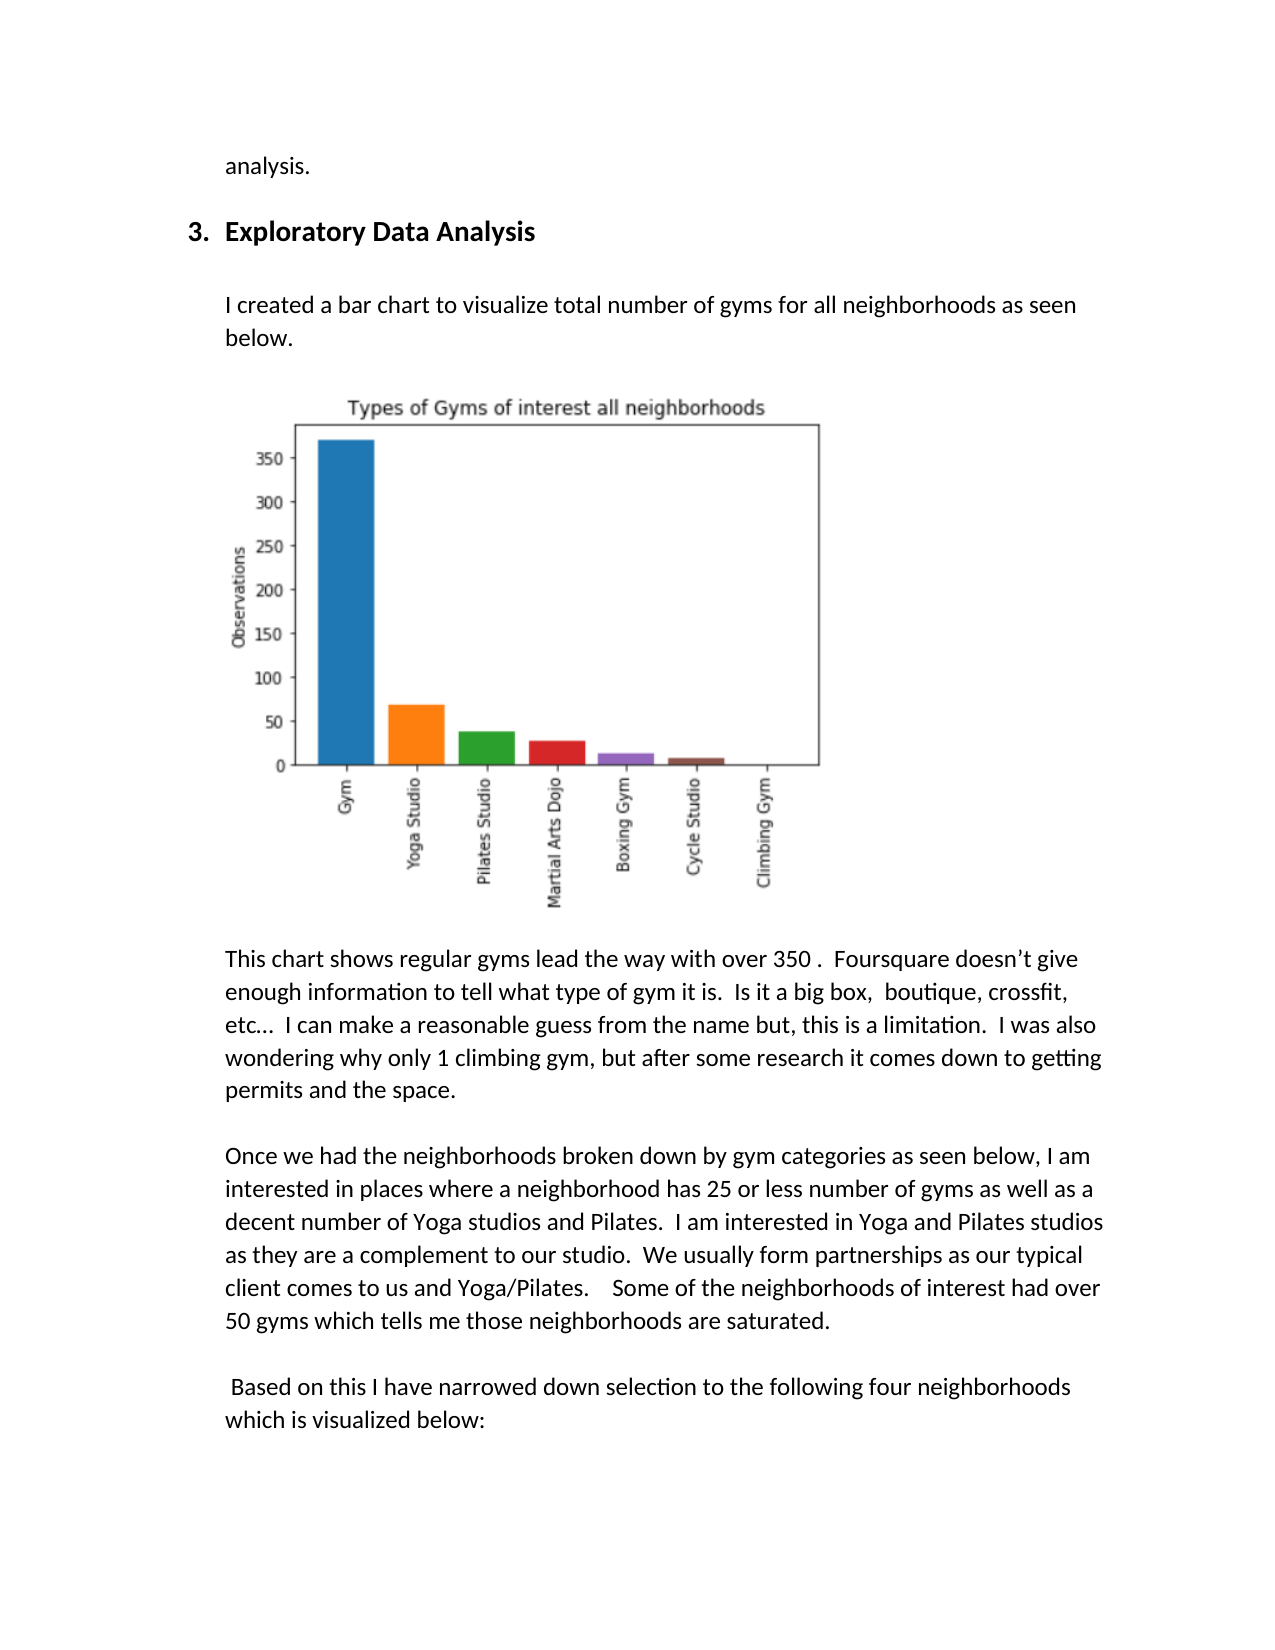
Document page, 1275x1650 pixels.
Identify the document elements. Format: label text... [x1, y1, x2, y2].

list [187, 150, 1125, 211]
picture [225, 387, 863, 908]
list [225, 910, 1125, 1467]
